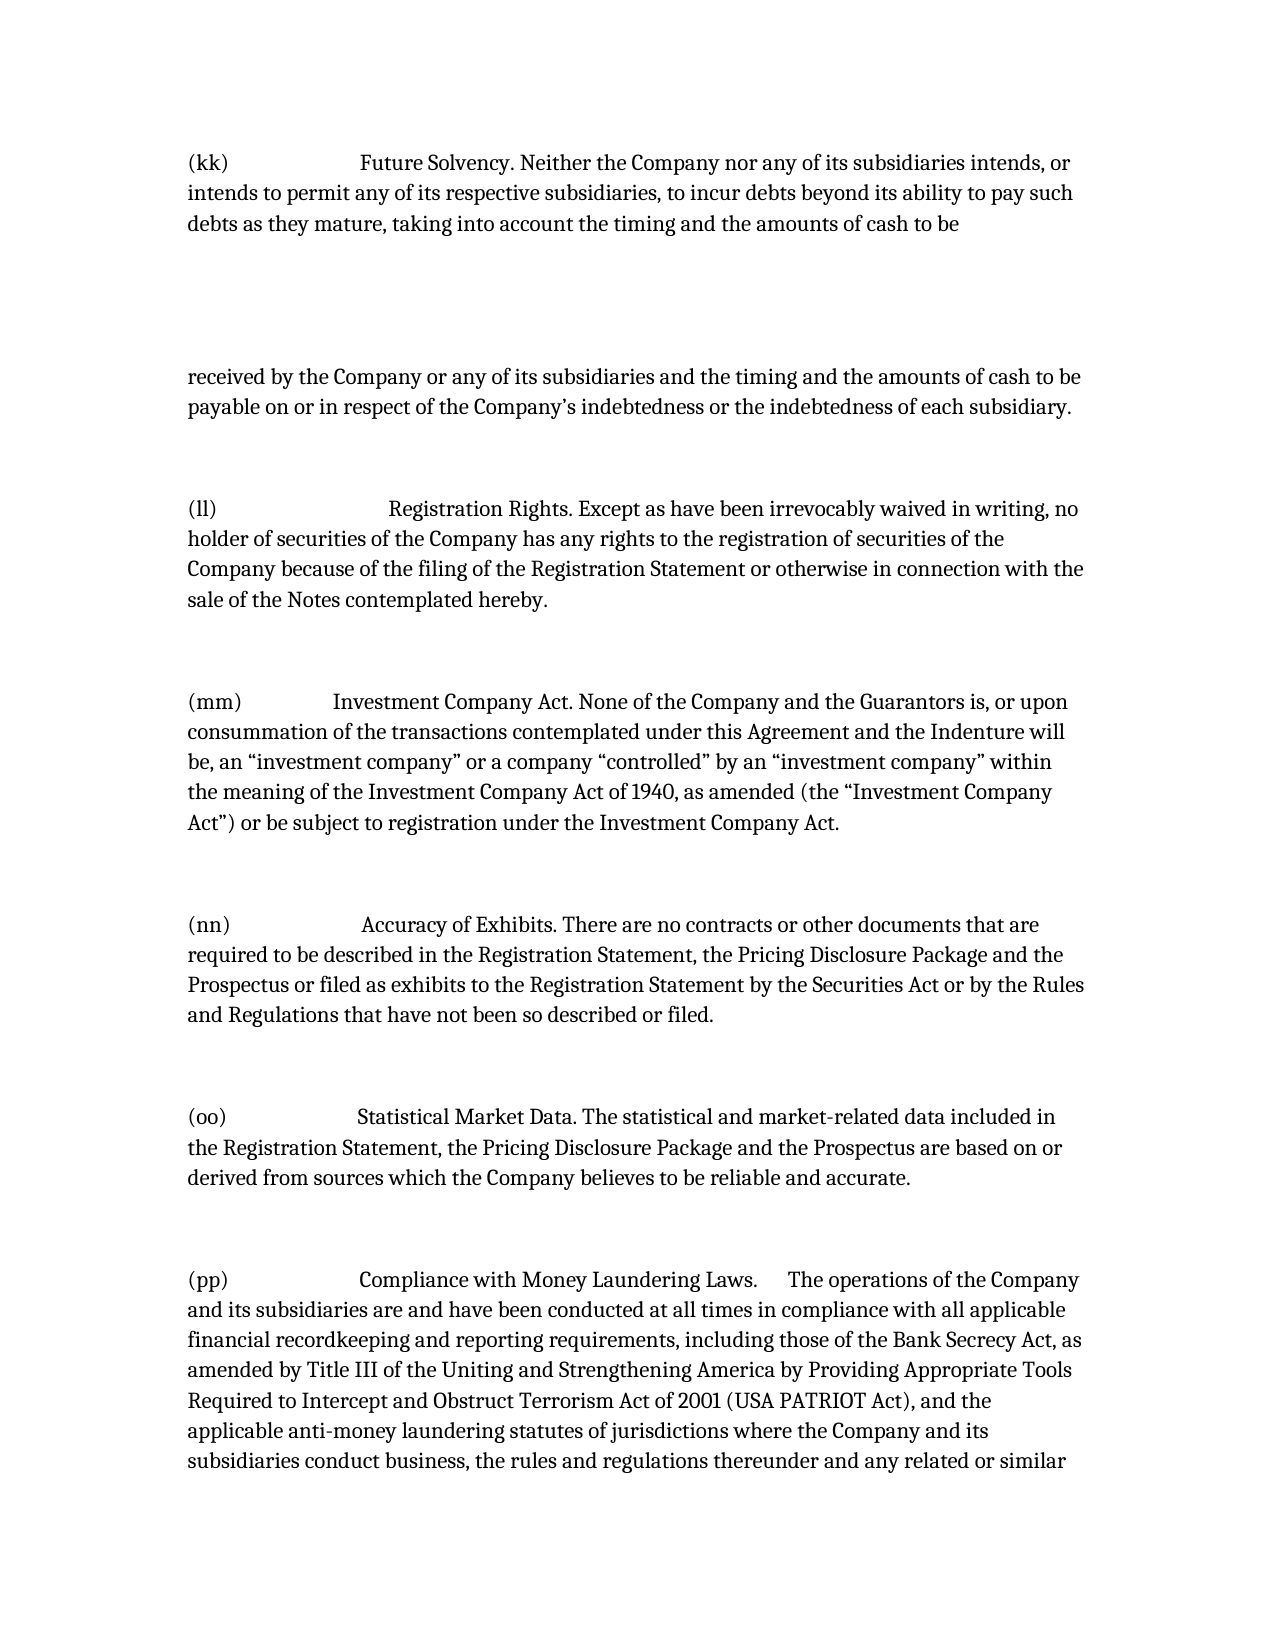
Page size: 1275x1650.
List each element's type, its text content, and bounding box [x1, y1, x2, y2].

text (mm) Investment Company Act. None of the Company and the Guarantors is, or upon consummation of the transactions contemplated under this Agreement and the Indenture will be, an “investment company” or a company “controlled” by an “investment company” within the meaning of the Investment Company Act of 1940, as amended (the “Investment Company Act”) or be subject to registration under the Investment Company Act. [187, 688, 1087, 836]
text (nn) Accuracy of Exhibits. There are no contracts or other documents that are required to be described in the Registration Statement, the Pricing Disclosure Package and the Prospectus or filed as exhibits to the Registration Statement by the Securities Act or by the Rules and Regulations that have not been so described or filed. [187, 911, 1087, 1028]
text (ll) Registration Rights. Except as have been irrevocably waived in writing, no holder of securities of the Company has any rights to the registration of securities of the Company because of the filing of the Registration Statement or otherwise in connection with the sale of the Notes contemplated hereby. [187, 496, 1087, 613]
text (oo) Statistical Market Data. The statistical and market-related data included in the Registration Statement, the Pricing Disclosure Package and the Prospectus are based on or derived from sources which the Company believes to be reliable and accurate. [187, 1104, 1087, 1191]
text received by the Company or any of its subsidiaries and the timing and the amounts of cash to be payable on or in respect of the Company’s indebtedness or the indebtedness of each subsidiary. [187, 363, 1087, 420]
text (kk) Future Solvency. Neither the Company nor any of its subsidiaries intends, or intends to permit any of its respective subsidiaries, to incur debts beyond its ability to pay such debts as they mature, taking into account the timing and the amounts of cash to be [187, 150, 1087, 237]
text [187, 1267, 1087, 1474]
